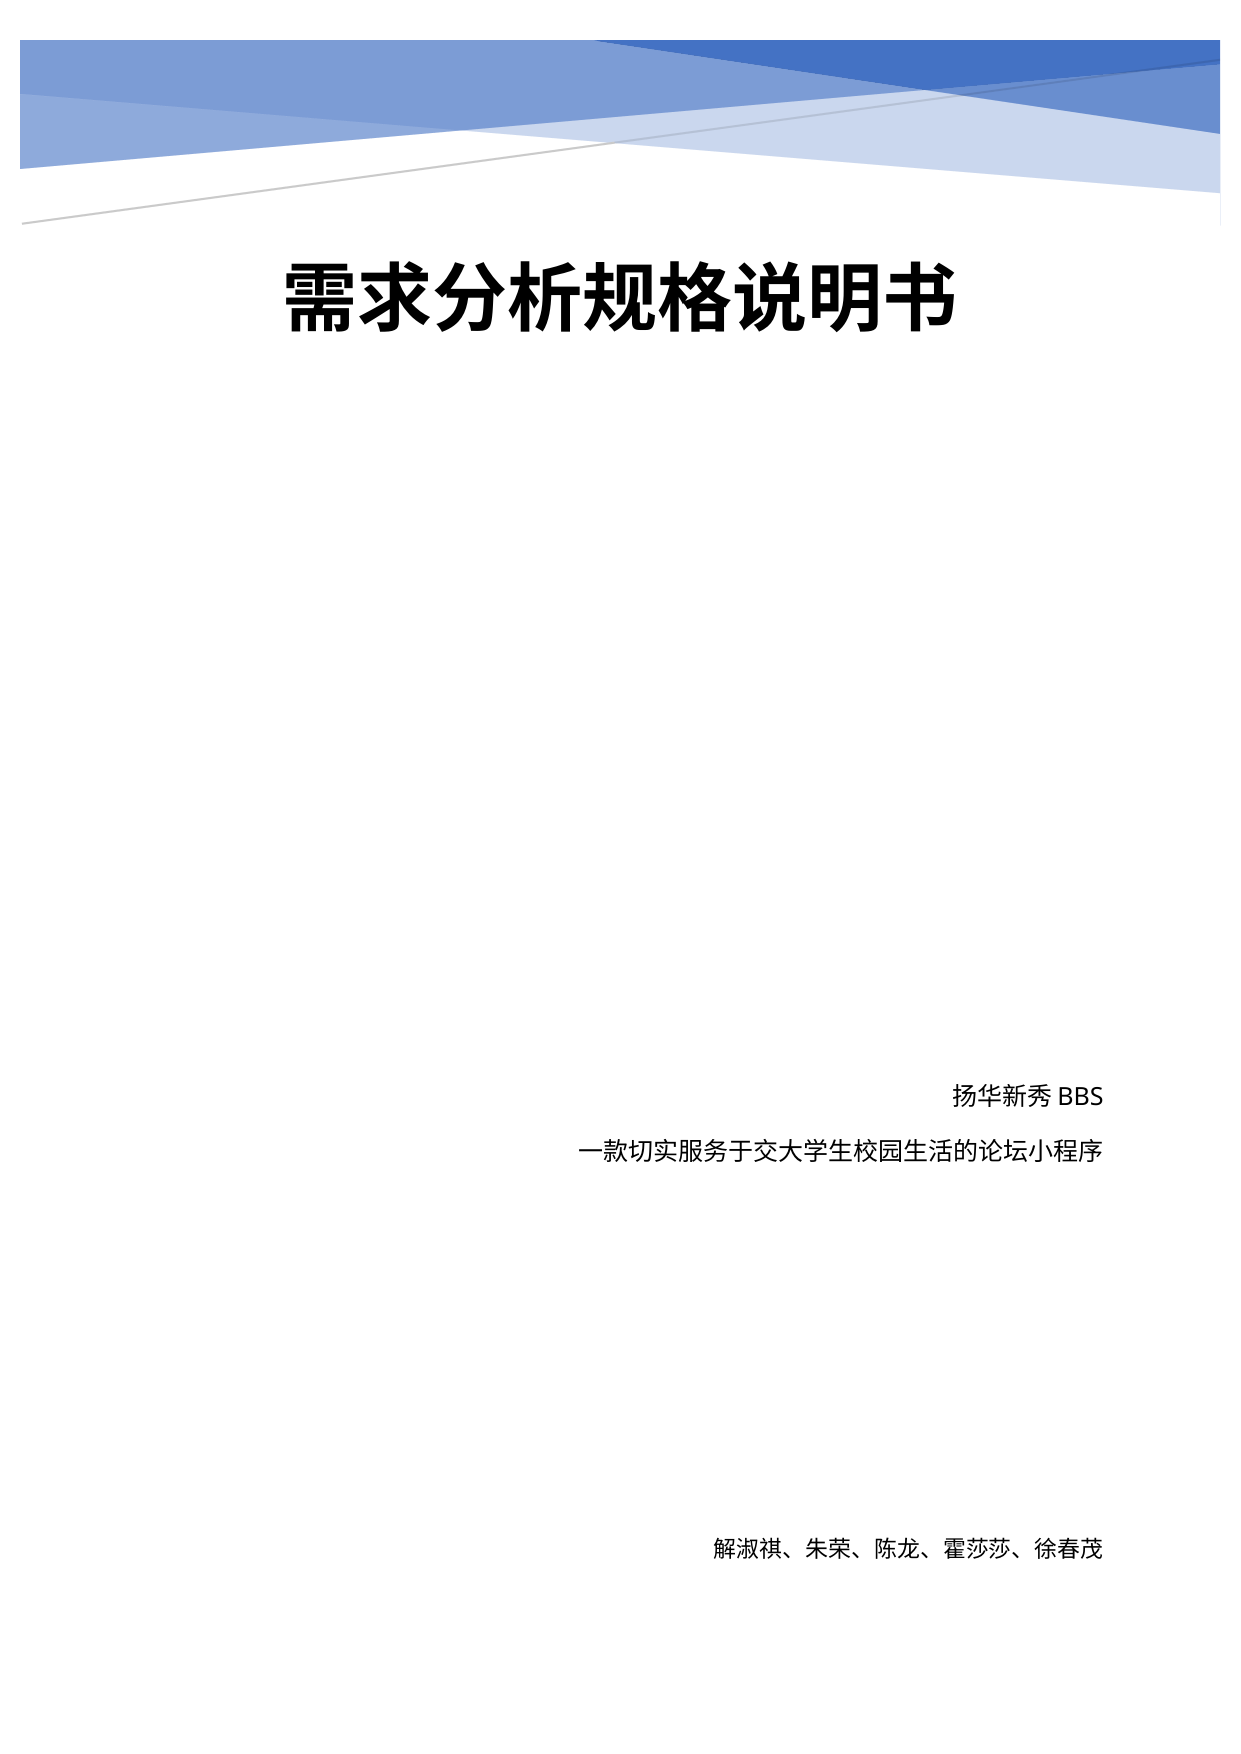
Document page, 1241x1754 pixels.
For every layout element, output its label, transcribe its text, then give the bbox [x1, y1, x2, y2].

text 需求分析规格说明书 [159, 240, 1081, 347]
picture [20, 40, 1221, 240]
